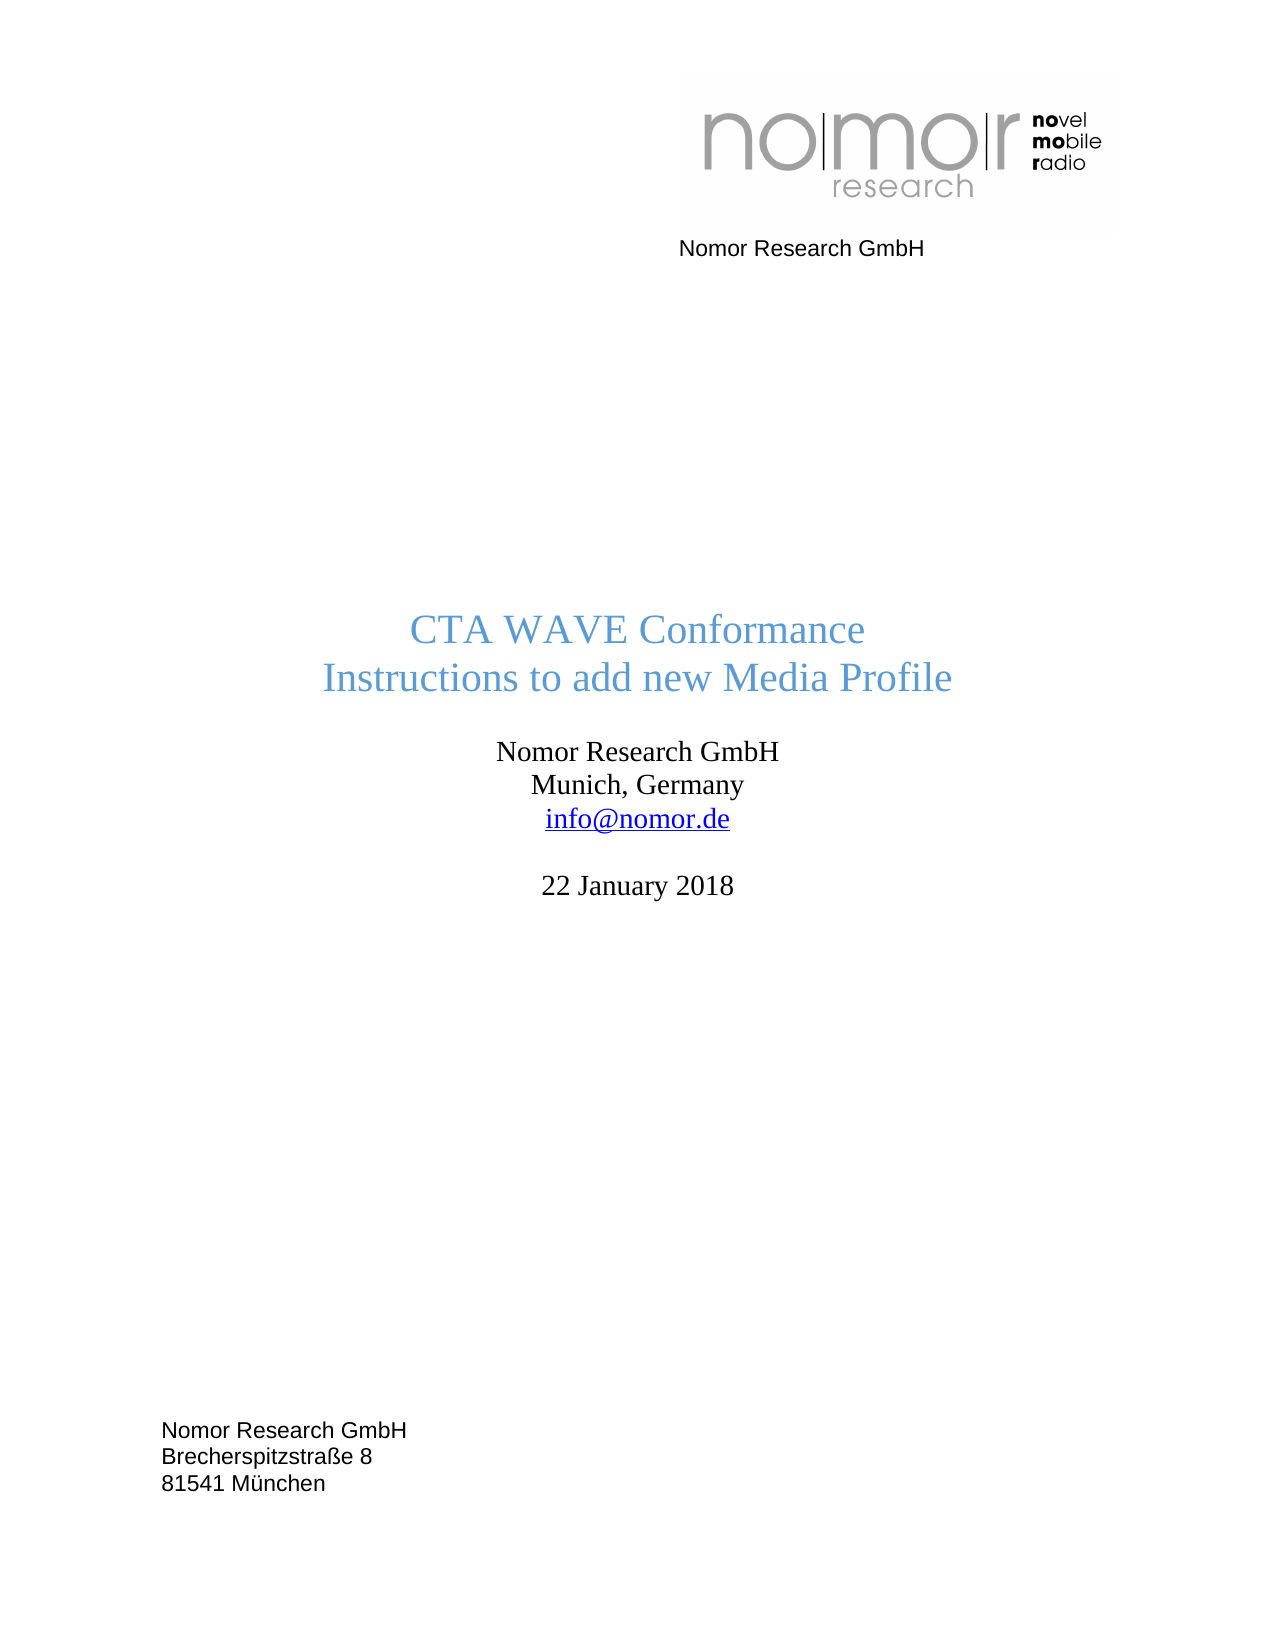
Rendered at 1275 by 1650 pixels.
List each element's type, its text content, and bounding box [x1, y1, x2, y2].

text 22 January 2018 [150, 868, 1125, 901]
text Nomor Research GmbH [150, 734, 1125, 767]
text Instructions to add new Media Profile [150, 652, 1125, 700]
text info@nomor.de [150, 801, 1125, 834]
text CTA WAVE Conformance [150, 604, 1125, 652]
picture [678, 75, 1118, 236]
text Munich, Germany [150, 767, 1125, 801]
